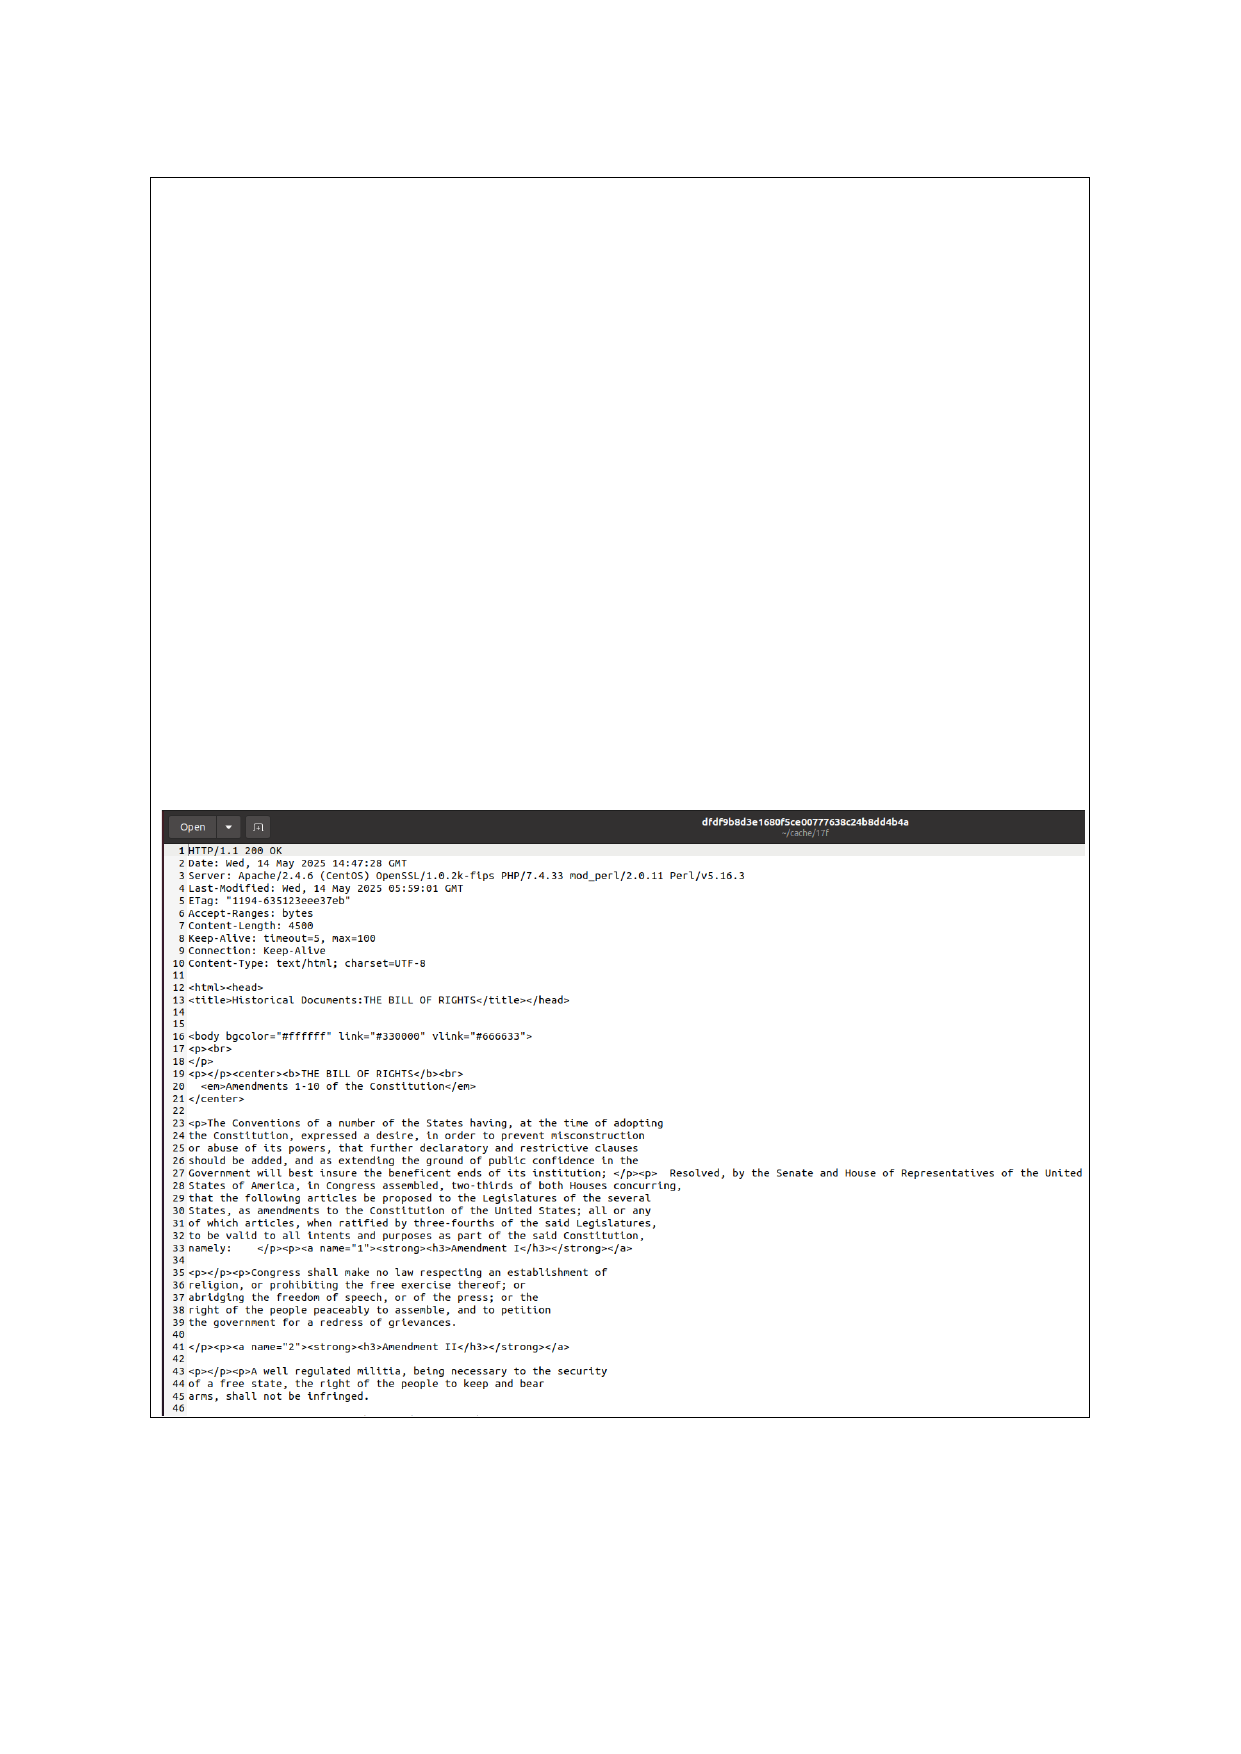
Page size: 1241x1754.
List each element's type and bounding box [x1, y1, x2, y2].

table_header [151, 178, 1089, 1417]
picture [161, 810, 1085, 1416]
